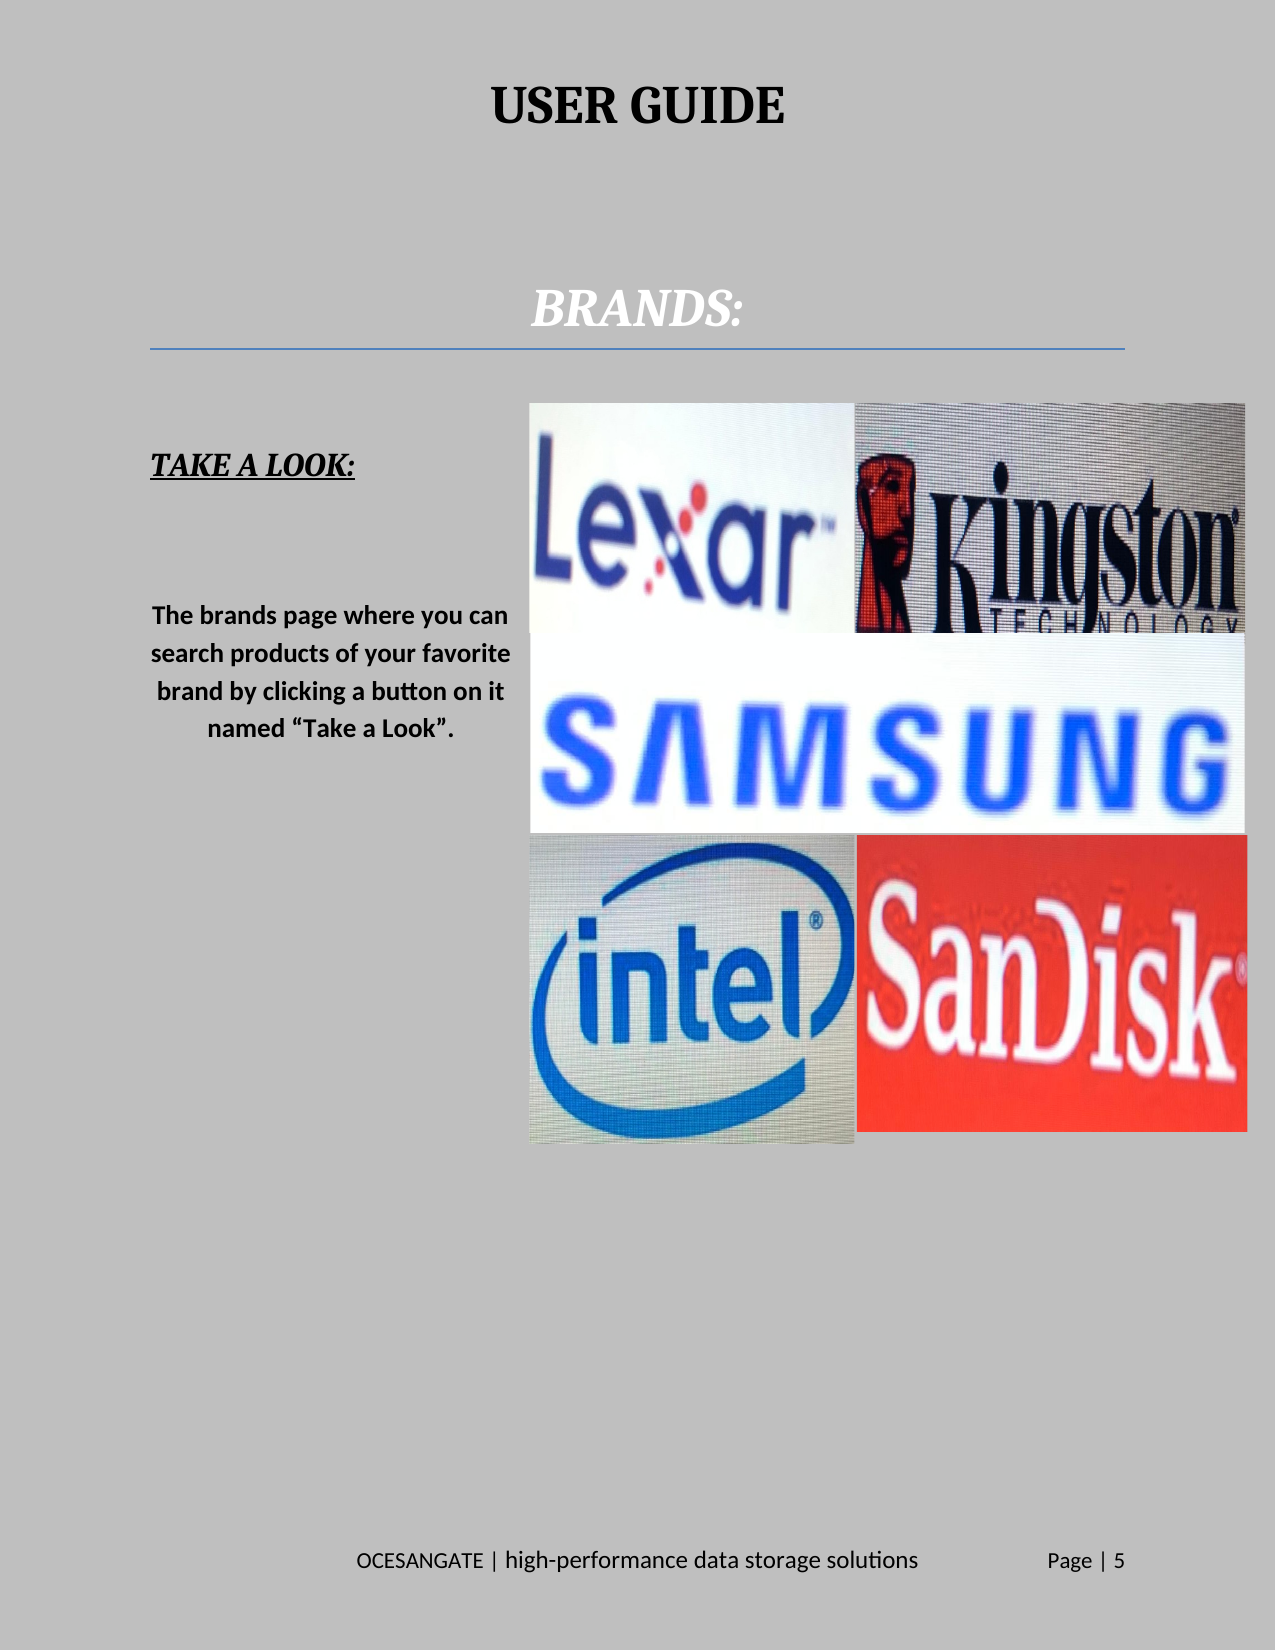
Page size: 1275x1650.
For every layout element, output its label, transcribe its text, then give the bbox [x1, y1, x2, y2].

title BRANDS: [150, 277, 1125, 348]
picture [856, 835, 1248, 1132]
text The brands page where you can search products of your favorite brand by clicking a button on it named “Take a Look”. [150, 598, 855, 744]
text TAKE A LOOK: [150, 446, 529, 484]
picture [529, 835, 855, 1142]
picture [529, 403, 1246, 833]
